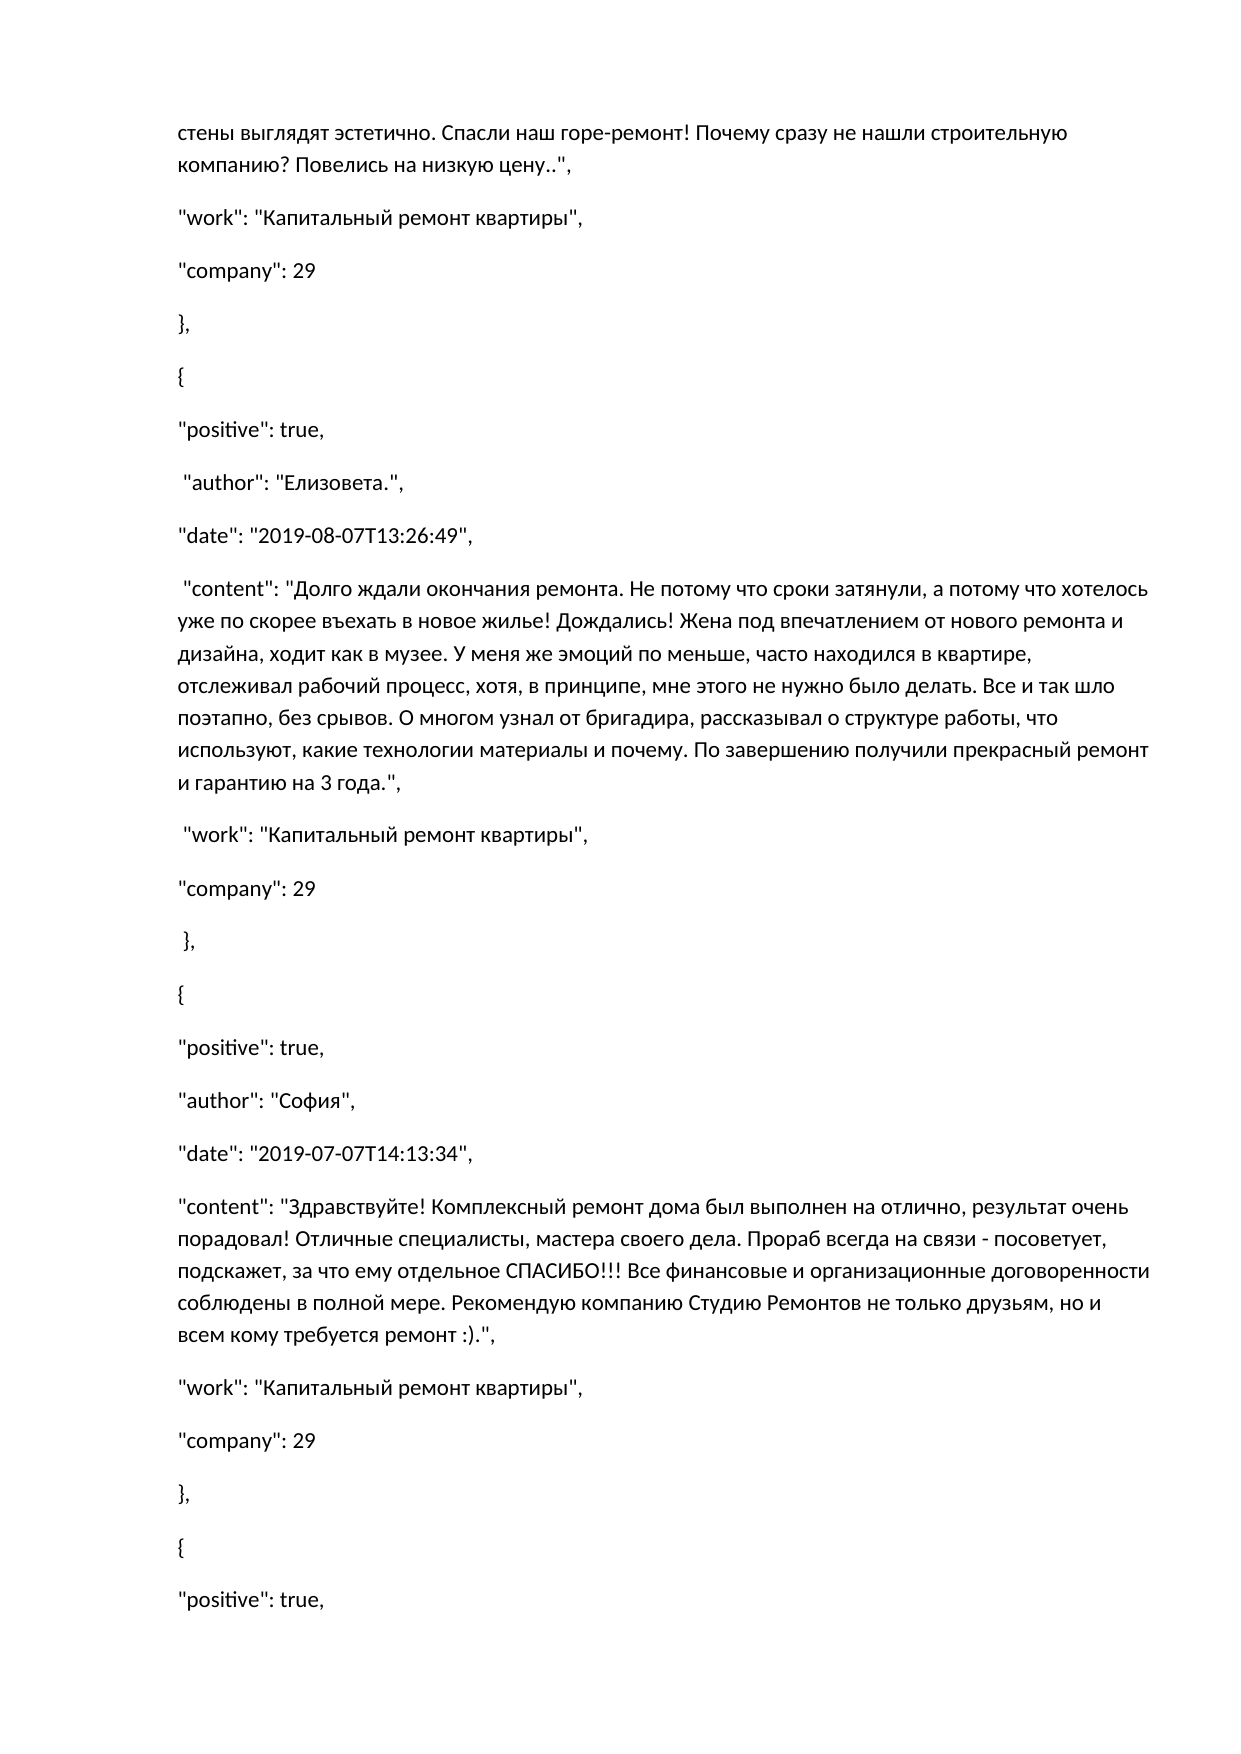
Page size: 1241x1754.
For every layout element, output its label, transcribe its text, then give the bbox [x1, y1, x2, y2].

text "content": "Долго ждали окончания ремонта. Не потому что сроки затянули, а потому что хотелось уже по скорее въехать в новое жилье! Дождались! Жена под впечатлением от нового ремонта и дизайна, ходит как в музее. У меня же эмоций по меньше, часто находился в квартире, отслеживал рабочий процесс, хотя, в принципе, мне этого не нужно было делать. Все и так шло поэтапно, без срывов. О многом узнал от бригадира, рассказывал о структуре работы, что используют, какие технологии материалы и почему. По завершению получили прекрасный ремонт и гарантию на 3 года.", [177, 574, 1152, 796]
text "positive": true, [177, 1033, 1152, 1061]
text "author": "София", [177, 1086, 1152, 1114]
text }, [177, 1479, 1152, 1508]
text "date": "2019-07-07T14:13:34", [177, 1139, 1152, 1167]
text { [177, 362, 1152, 390]
text "company": 29 [177, 256, 1152, 284]
text "work": "Капитальный ремонт квартиры", [177, 203, 1152, 231]
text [177, 118, 1152, 178]
text "author": "Елизовета.", [177, 468, 1152, 496]
text }, [177, 309, 1152, 337]
text { [177, 1533, 1152, 1561]
text }, [177, 927, 1152, 955]
text "company": 29 [177, 874, 1152, 902]
text { [177, 980, 1152, 1008]
text "work": "Капитальный ремонт квартиры", [177, 1373, 1152, 1402]
text "positive": true, [177, 1586, 1152, 1614]
text "company": 29 [177, 1427, 1152, 1454]
text "positive": true, [177, 415, 1152, 443]
text "date": "2019-08-07T13:26:49", [177, 521, 1152, 549]
text "work": "Капитальный ремонт квартиры", [177, 821, 1152, 849]
text "content": "Здравствуйте! Комплексный ремонт дома был выполнен на отлично, результат очень порадовал! Отличные специалисты, мастера своего дела. Прораб всегда на связи - посоветует, подскажет, за что ему отдельное СПАСИБО!!! Все финансовые и организационные договоренности соблюдены в полной мере. Рекомендую компанию Студию Ремонтов не только друзьям, но и всем кому требуется ремонт :).", [177, 1192, 1152, 1348]
